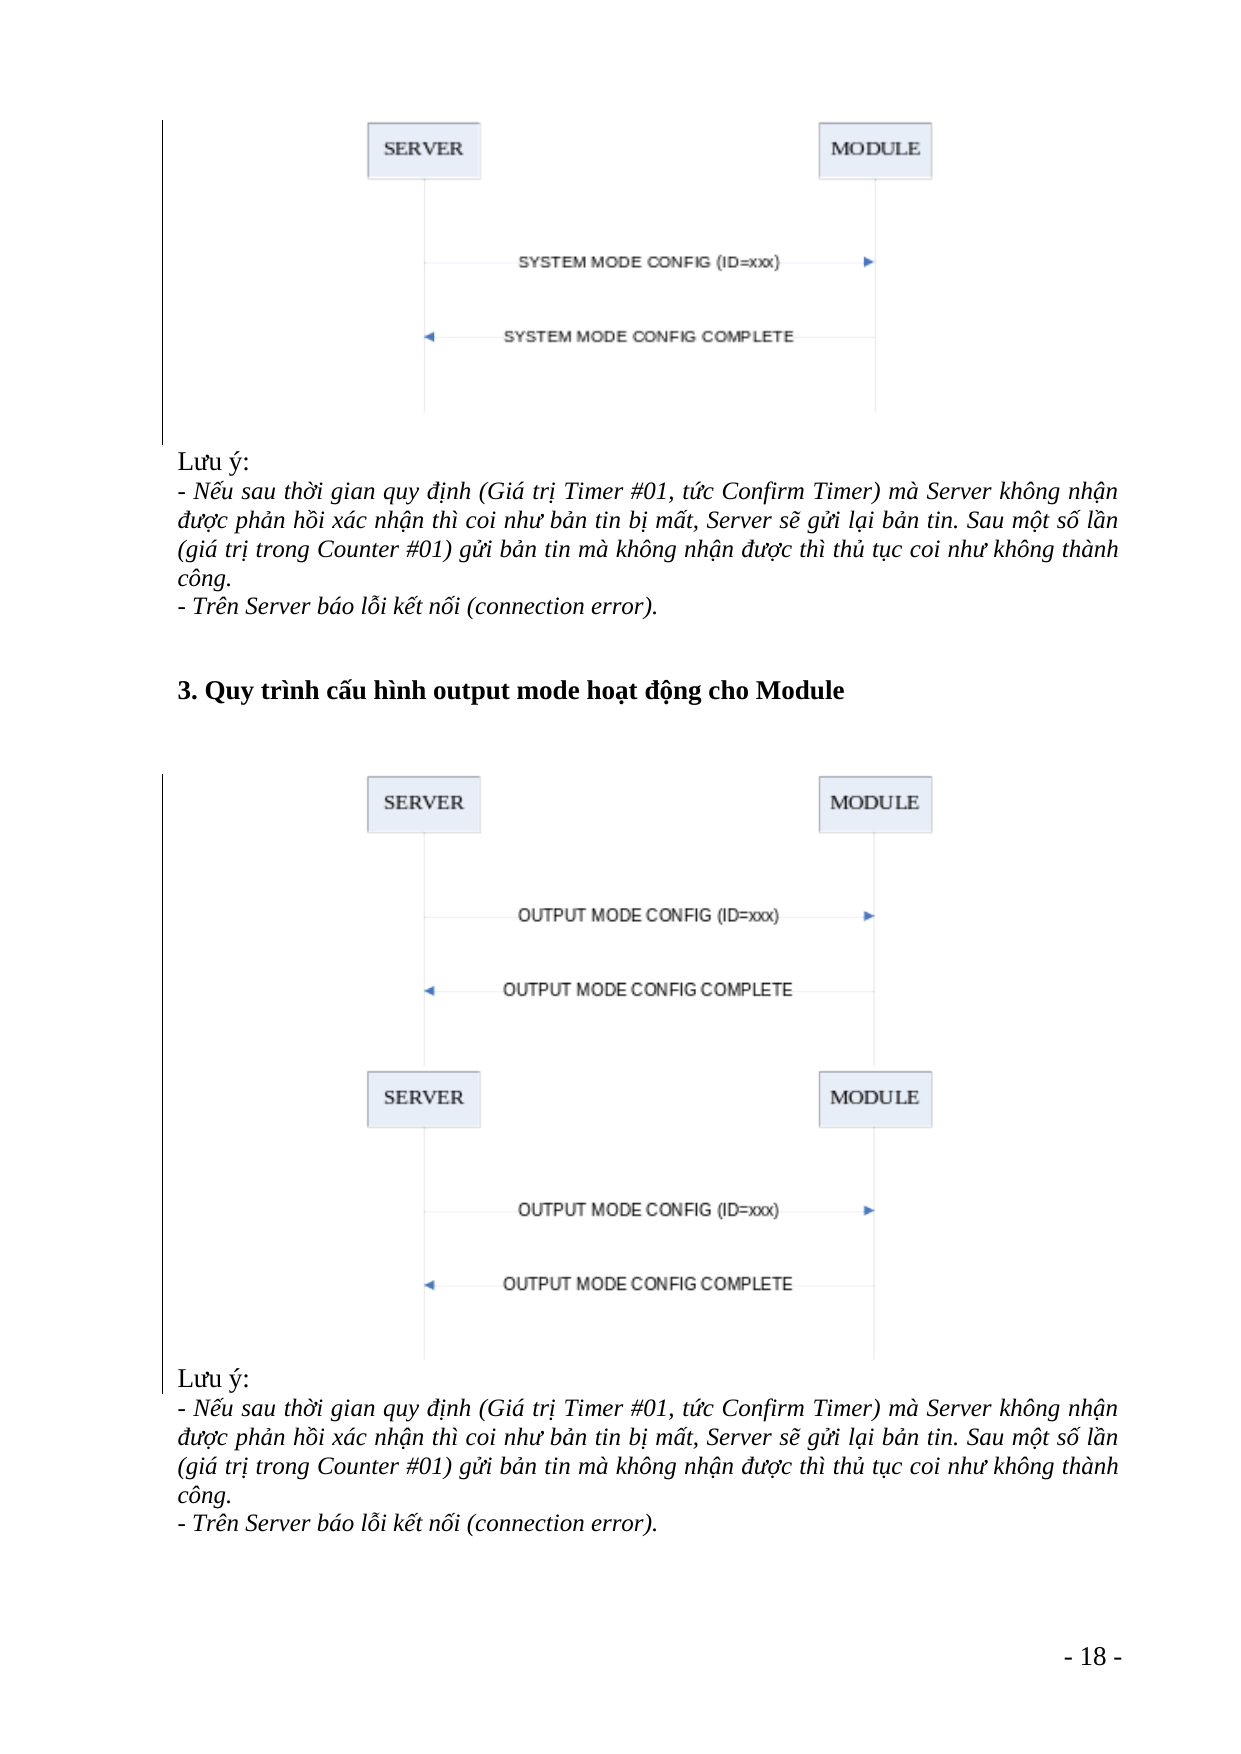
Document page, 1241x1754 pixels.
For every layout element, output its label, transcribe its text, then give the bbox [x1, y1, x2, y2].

text Lưu ý: [177, 445, 1122, 476]
subtitle 3. Quy trình cấu hình output mode hoạt động cho Module [177, 674, 1122, 705]
text - Nếu sau thời gian quy định (Giá trị Timer #01, tức Confirm Timer) mà Server không nhận được phản hồi xác nhận thì coi như bản tin bị mất, Server sẽ gửi lại bản tin. Sau một số lần (giá trị trong Counter #01) gửi bản tin mà không nhận được thì thủ tục coi như không thành công. [177, 1393, 1122, 1508]
text Lưu ý: [177, 1362, 1122, 1393]
text - Trên Server báo lỗi kết nối (connection error). [177, 591, 1122, 620]
text - Nếu sau thời gian quy định (Giá trị Timer #01, tức Confirm Timer) mà Server không nhận được phản hồi xác nhận thì coi như bản tin bị mất, Server sẽ gửi lại bản tin. Sau một số lần (giá trị trong Counter #01) gửi bản tin mà không nhận được thì thủ tục coi như không thành công. [177, 476, 1122, 591]
text - Trên Server báo lỗi kết nối (connection error). [177, 1508, 1122, 1537]
